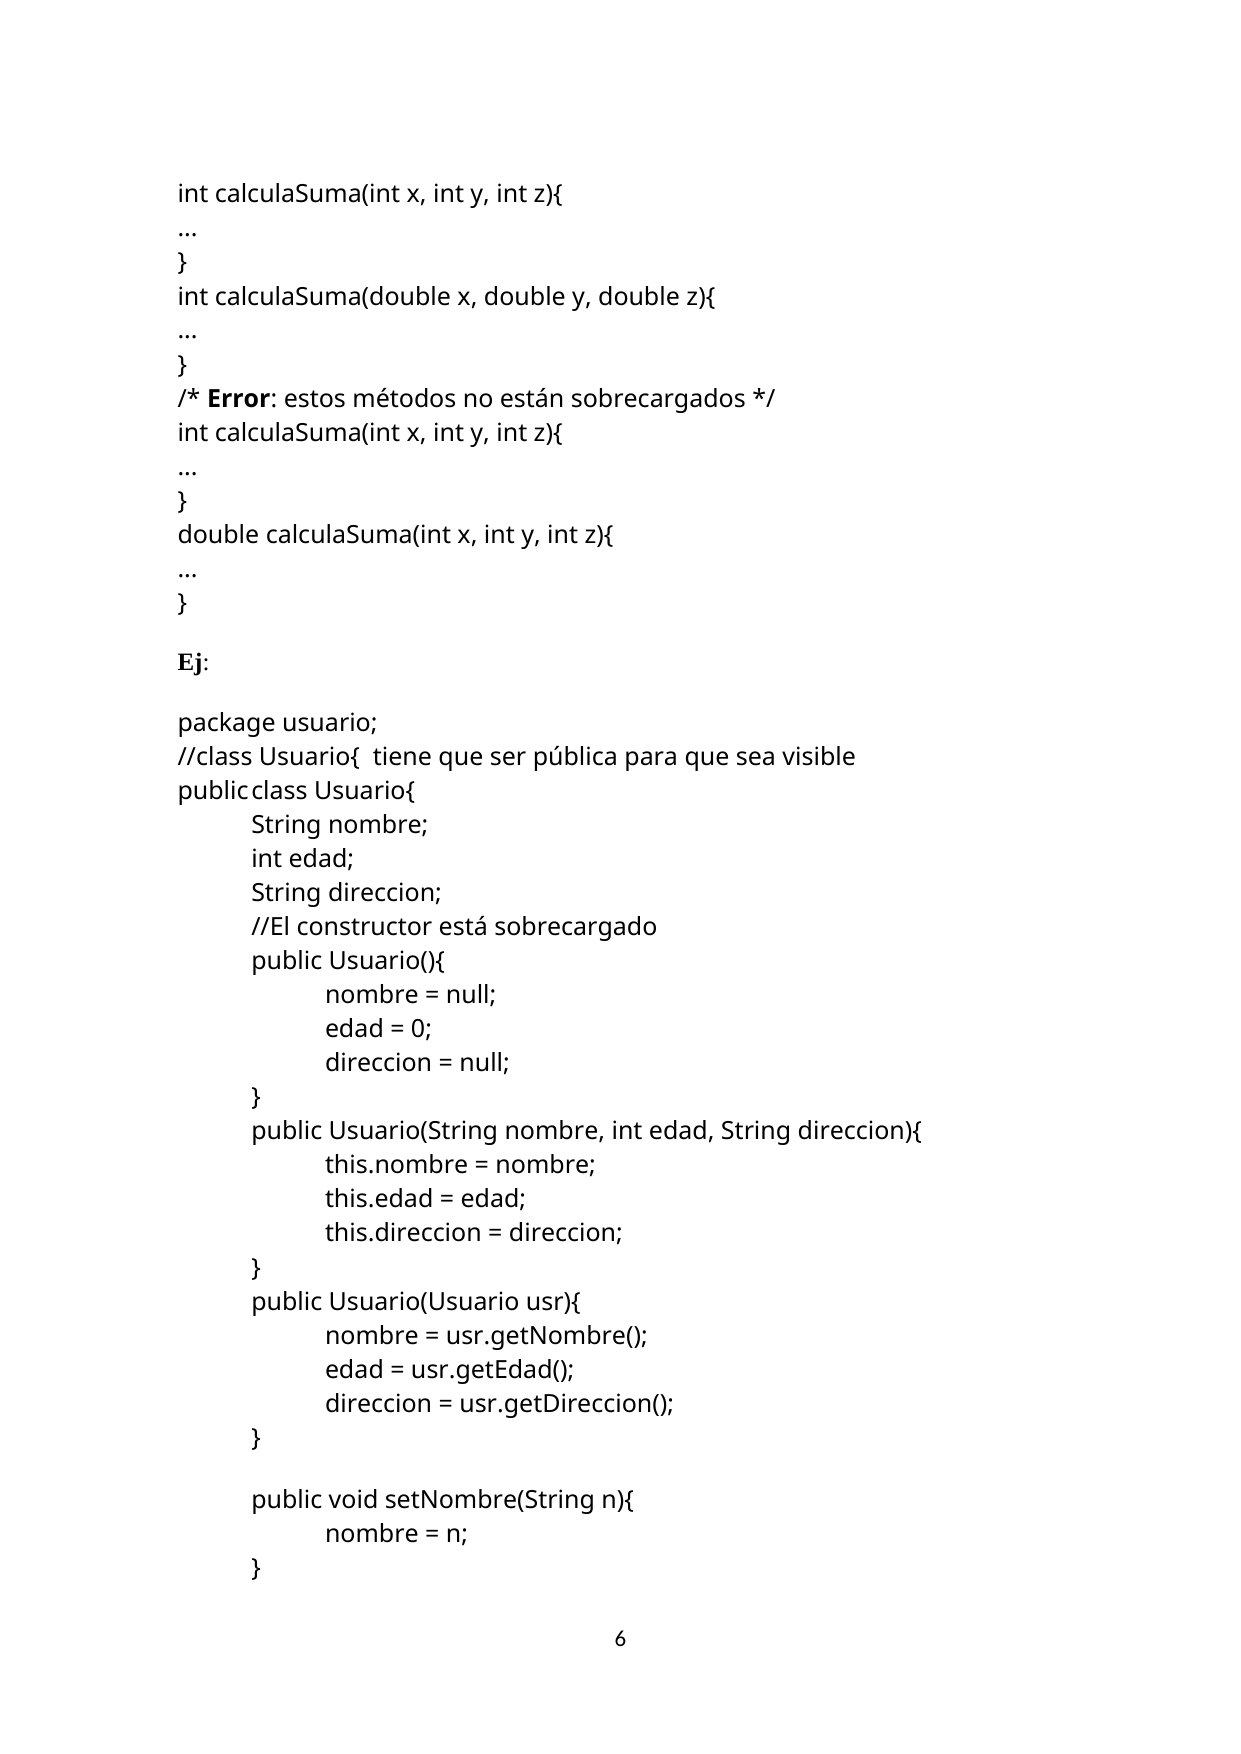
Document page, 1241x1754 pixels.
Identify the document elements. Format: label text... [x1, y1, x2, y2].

text public Usuario(){ [177, 943, 1063, 977]
text package usuario; [177, 704, 1063, 738]
text edad = usr.getEdad(); [177, 1351, 1063, 1385]
text this.edad = edad; [177, 1181, 1063, 1215]
text ... [177, 448, 1063, 482]
text public void setNombre(String n){ [177, 1482, 1063, 1516]
text //El constructor está sobrecargado [177, 908, 1063, 943]
text direccion = usr.getDireccion(); [177, 1385, 1063, 1419]
text this.direccion = direccion; [177, 1215, 1063, 1249]
text edad = 0; [177, 1011, 1063, 1045]
text } [177, 1249, 1063, 1283]
text String nombre; [177, 806, 1063, 840]
text double calculaSuma(int x, int y, int z){ [177, 517, 1063, 551]
text nombre = usr.getNombre(); [177, 1317, 1063, 1351]
text } [177, 346, 1063, 380]
text ... [177, 210, 1063, 244]
text ... [177, 551, 1063, 585]
text String direccion; [177, 874, 1063, 908]
text int calculaSuma(int x, int y, int z){ [177, 414, 1063, 448]
text } [177, 1550, 1063, 1584]
text /* Error: estos métodos no están sobrecargados */ [177, 380, 1063, 414]
text nombre = null; [177, 977, 1063, 1011]
text int calculaSuma(int x, int y, int z){ [177, 176, 1063, 210]
text public Usuario(Usuario usr){ [177, 1283, 1063, 1317]
text } [177, 482, 1063, 517]
text } [177, 585, 1063, 619]
text public Usuario(String nombre, int edad, String direccion){ [177, 1113, 1063, 1147]
text } [177, 1419, 1063, 1453]
text } [177, 244, 1063, 278]
text } [177, 1079, 1063, 1113]
text //class Usuario{ tiene que ser pública para que sea visible [177, 738, 1063, 772]
text int edad; [177, 840, 1063, 874]
text direccion = null; [177, 1045, 1063, 1079]
text ... [177, 312, 1063, 346]
text nombre = n; [177, 1516, 1063, 1550]
text this.nombre = nombre; [177, 1147, 1063, 1181]
text int calculaSuma(double x, double y, double z){ [177, 278, 1063, 312]
text public class Usuario{ [177, 772, 1063, 806]
text Ej: [177, 647, 1063, 676]
